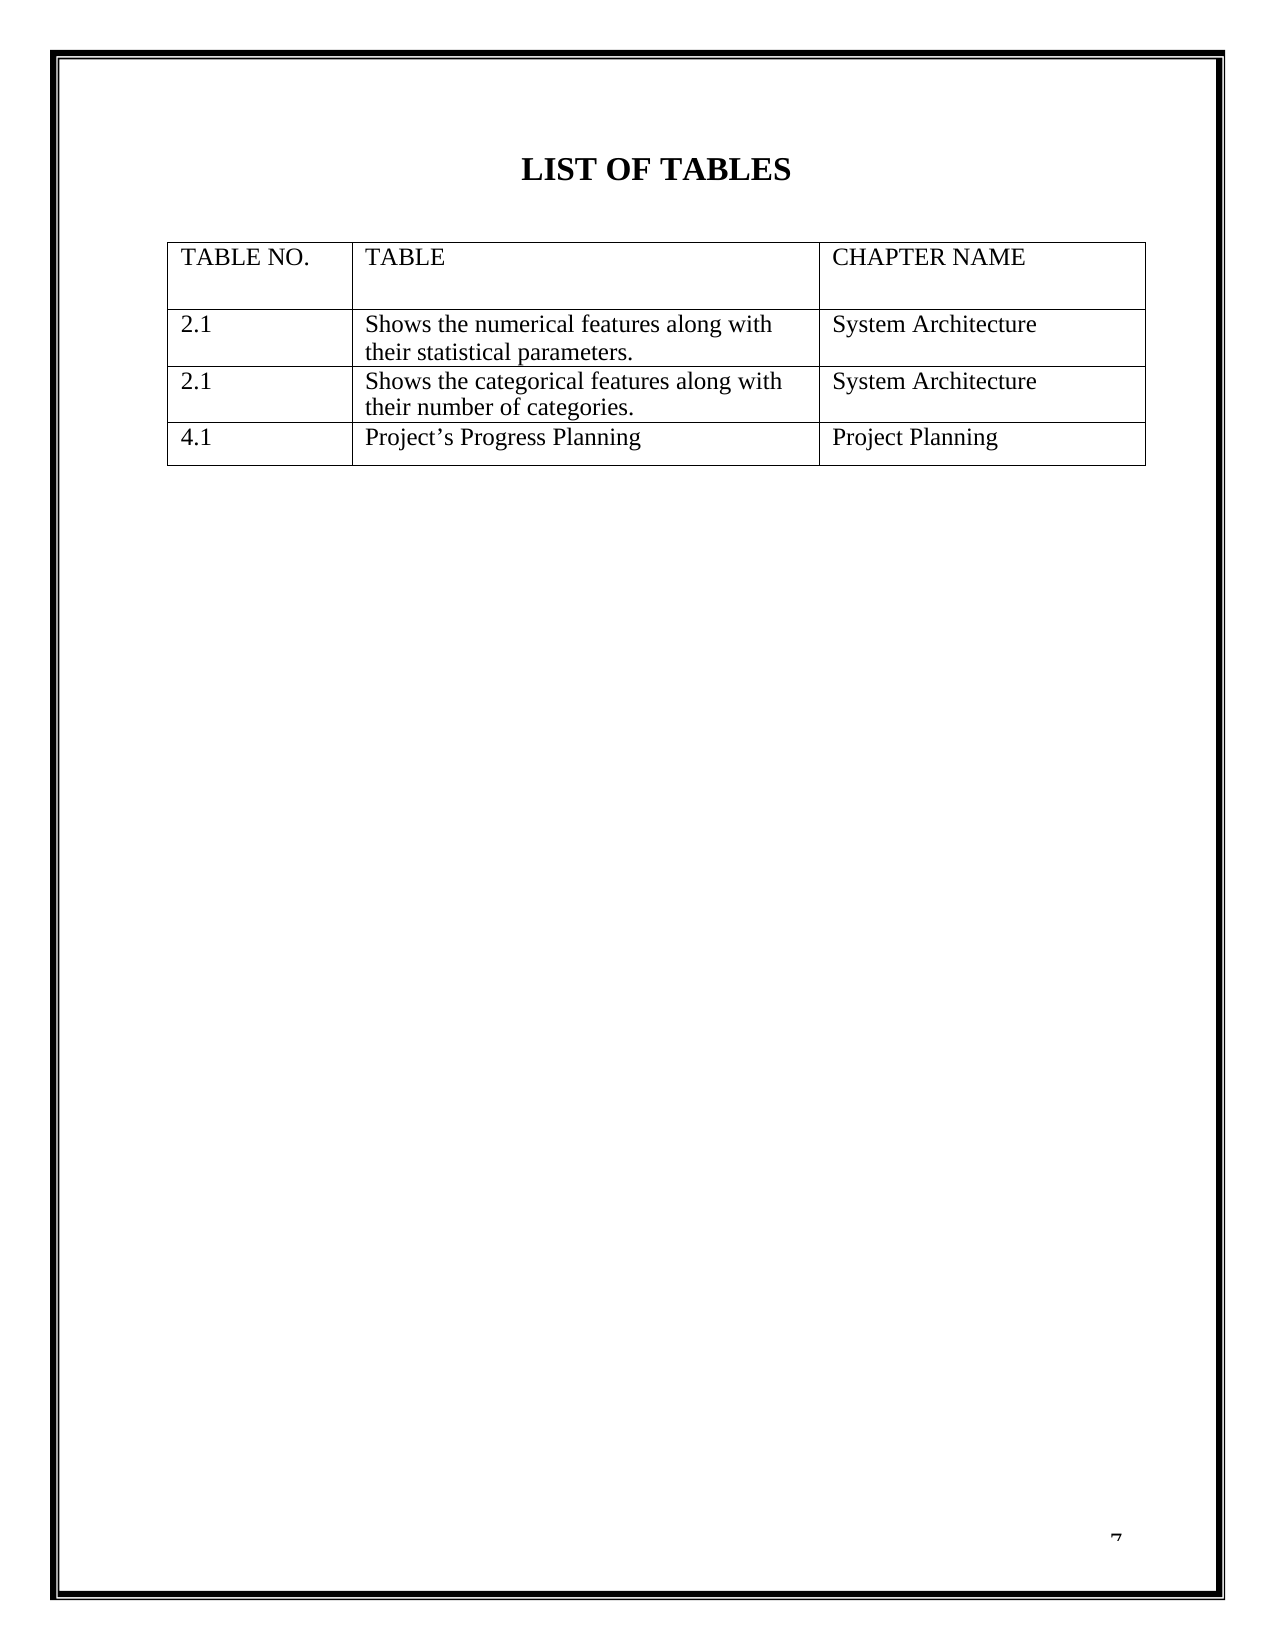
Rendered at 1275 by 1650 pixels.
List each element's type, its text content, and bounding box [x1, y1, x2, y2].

text LIST OF TABLES [238, 150, 1074, 188]
table_cell Shows the categorical features along with their number of categories. [353, 367, 819, 422]
table_header TABLE [353, 243, 819, 309]
table_header TABLE NO. [168, 243, 352, 309]
table_cell Shows the numerical features along with their statistical parameters. [353, 310, 819, 366]
table_cell Project’s Progress Planning [353, 423, 819, 465]
table_cell System Architecture [820, 367, 1145, 422]
table_cell 2.1 [168, 367, 352, 422]
table_cell System Architecture [820, 310, 1145, 366]
table_cell 4.1 [168, 423, 352, 465]
table_header CHAPTER NAME [820, 243, 1145, 309]
table_cell Project Planning [820, 423, 1145, 465]
table_cell 2.1 [168, 310, 352, 366]
